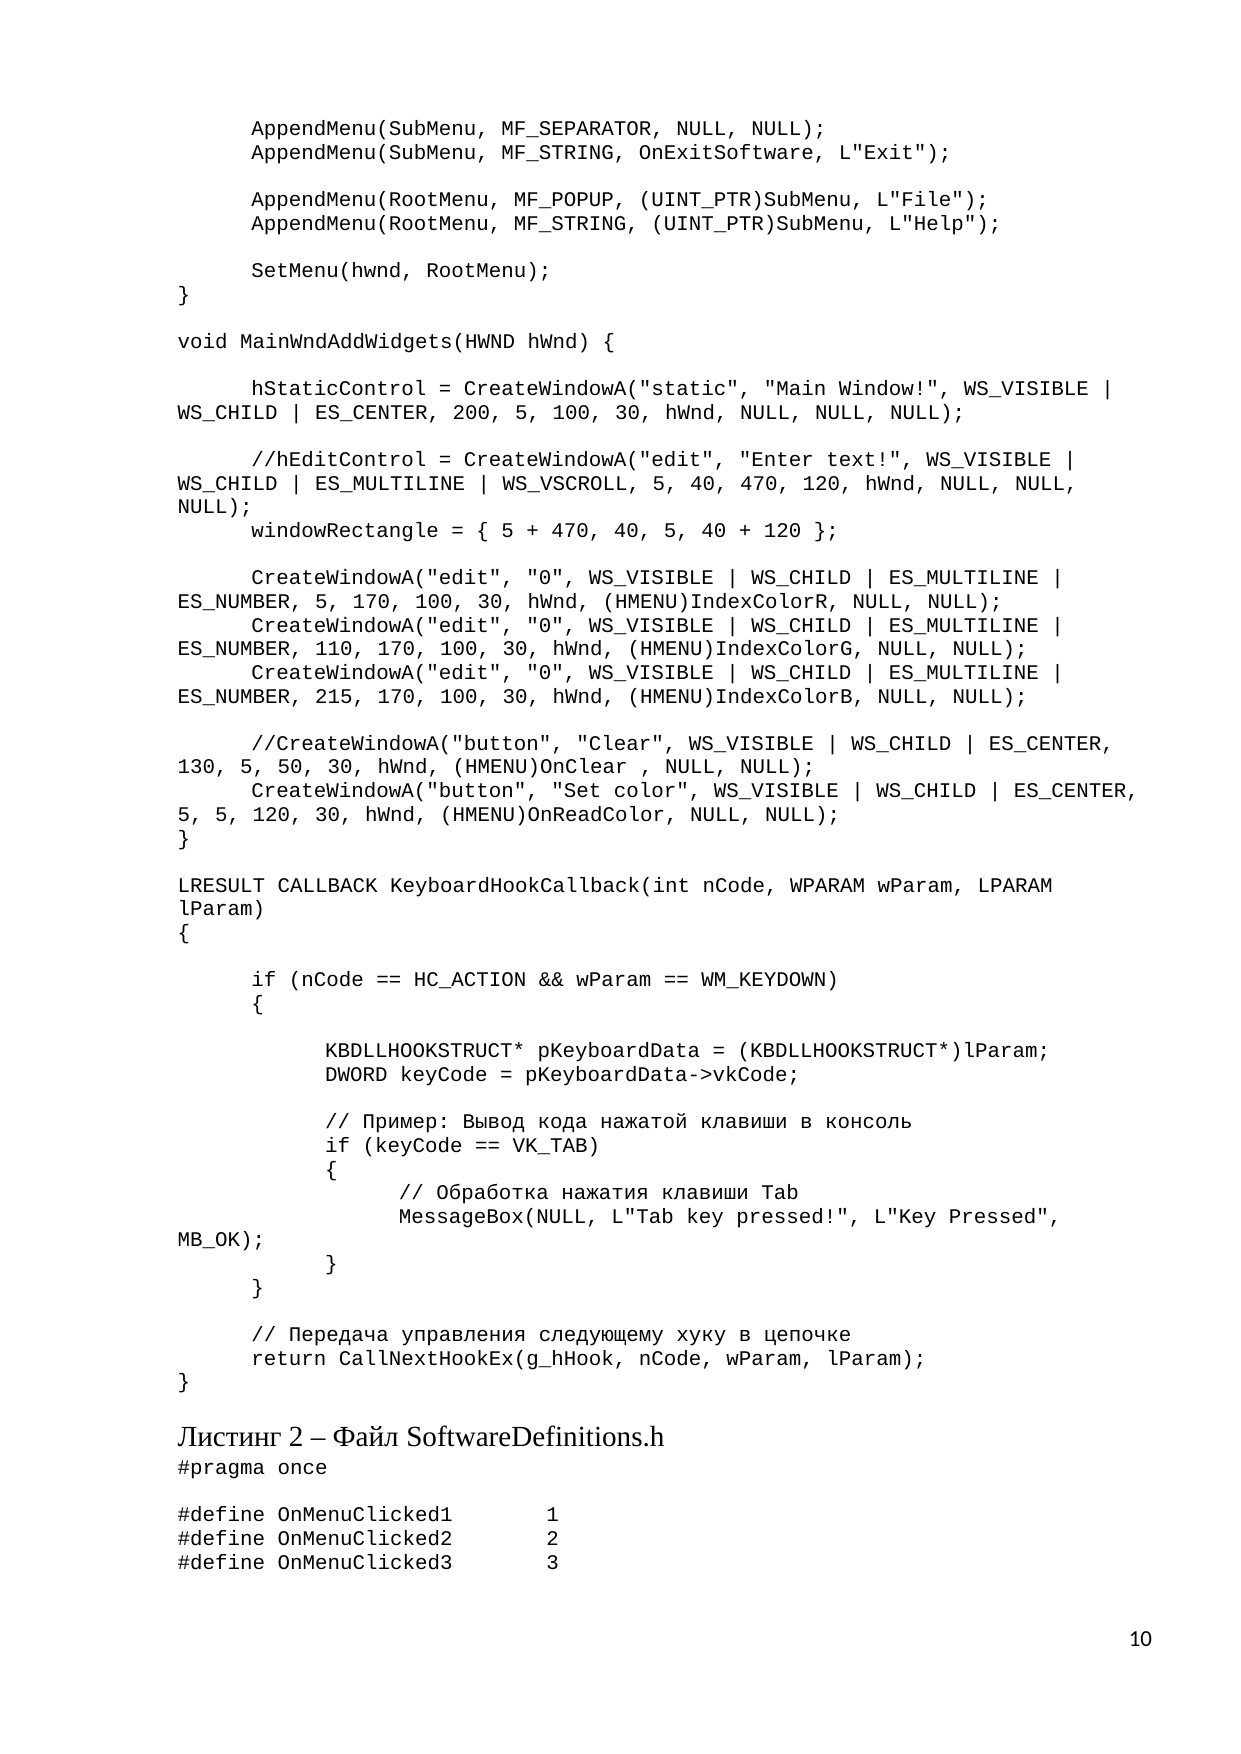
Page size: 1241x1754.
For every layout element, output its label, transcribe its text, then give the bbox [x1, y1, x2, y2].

text { [177, 1158, 1152, 1182]
text } [177, 284, 1152, 307]
text #define OnMenuClicked3 3 [177, 1552, 1152, 1575]
text #define OnMenuClicked1 1 [177, 1504, 1152, 1528]
text } [177, 827, 1152, 851]
text // Пример: Вывод кода нажатой клавиши в консоль [177, 1111, 1152, 1135]
text AppendMenu(RootMenu, MF_STRING, (UINT_PTR)SubMenu, L"Help"); [177, 213, 1152, 236]
text //CreateWindowA("button", "Clear", WS_VISIBLE | WS_CHILD | ES_CENTER, 130, 5, 50, 30, hWnd, (HMENU)OnClear , NULL, NULL); [177, 733, 1152, 780]
text windowRectangle = { 5 + 470, 40, 5, 40 + 120 }; [177, 520, 1152, 544]
text AppendMenu(SubMenu, MF_SEPARATOR, NULL, NULL); [177, 118, 1152, 142]
text // Обработка нажатия клавиши Tab [177, 1182, 1152, 1206]
text //hEditControl = CreateWindowA("edit", "Enter text!", WS_VISIBLE | WS_CHILD | ES_MULTILINE | WS_VSCROLL, 5, 40, 470, 120, hWnd, NULL, NULL, NULL); [177, 449, 1152, 520]
text DWORD keyCode = pKeyboardData->vkCode; [177, 1064, 1152, 1088]
text return CallNextHookEx(g_hHook, nCode, wParam, lParam); [177, 1348, 1152, 1371]
text MessageBox(NULL, L"Tab key pressed!", L"Key Pressed", MB_OK); [177, 1206, 1152, 1253]
text CreateWindowA("edit", "0", WS_VISIBLE | WS_CHILD | ES_MULTILINE | ES_NUMBER, 110, 170, 100, 30, hWnd, (HMENU)IndexColorG, NULL, NULL); [177, 615, 1152, 662]
text KBDLLHOOKSTRUCT* pKeyboardData = (KBDLLHOOKSTRUCT*)lParam; [177, 1040, 1152, 1064]
text if (keyCode == VK_TAB) [177, 1135, 1152, 1158]
text Листинг 2 – Файл SoftwareDefinitions.h [177, 1419, 1152, 1452]
text hStaticControl = CreateWindowA("static", "Main Window!", WS_VISIBLE | WS_CHILD | ES_CENTER, 200, 5, 100, 30, hWnd, NULL, NULL, NULL); [177, 378, 1152, 426]
text SetMenu(hwnd, RootMenu); [177, 260, 1152, 284]
text } [177, 1253, 1152, 1277]
text } [177, 1277, 1152, 1300]
text AppendMenu(SubMenu, MF_STRING, OnExitSoftware, L"Exit"); [177, 142, 1152, 165]
text CreateWindowA("button", "Set color", WS_VISIBLE | WS_CHILD | ES_CENTER, 5, 5, 120, 30, hWnd, (HMENU)OnReadColor, NULL, NULL); [177, 780, 1152, 827]
text { [177, 993, 1152, 1017]
text LRESULT CALLBACK KeyboardHookCallback(int nCode, WPARAM wParam, LPARAM lParam) [177, 875, 1152, 922]
text #define OnMenuClicked2 2 [177, 1528, 1152, 1552]
text AppendMenu(RootMenu, MF_POPUP, (UINT_PTR)SubMenu, L"File"); [177, 189, 1152, 213]
text // Передача управления следующему хуку в цепочке [177, 1324, 1152, 1348]
text } [177, 1371, 1152, 1395]
text #pragma once [177, 1457, 1152, 1481]
text if (nCode == HC_ACTION && wParam == WM_KEYDOWN) [177, 969, 1152, 993]
text CreateWindowA("edit", "0", WS_VISIBLE | WS_CHILD | ES_MULTILINE | ES_NUMBER, 215, 170, 100, 30, hWnd, (HMENU)IndexColorB, NULL, NULL); [177, 662, 1152, 709]
text CreateWindowA("edit", "0", WS_VISIBLE | WS_CHILD | ES_MULTILINE | ES_NUMBER, 5, 170, 100, 30, hWnd, (HMENU)IndexColorR, NULL, NULL); [177, 567, 1152, 615]
text { [177, 922, 1152, 946]
text void MainWndAddWidgets(HWND hWnd) { [177, 331, 1152, 354]
